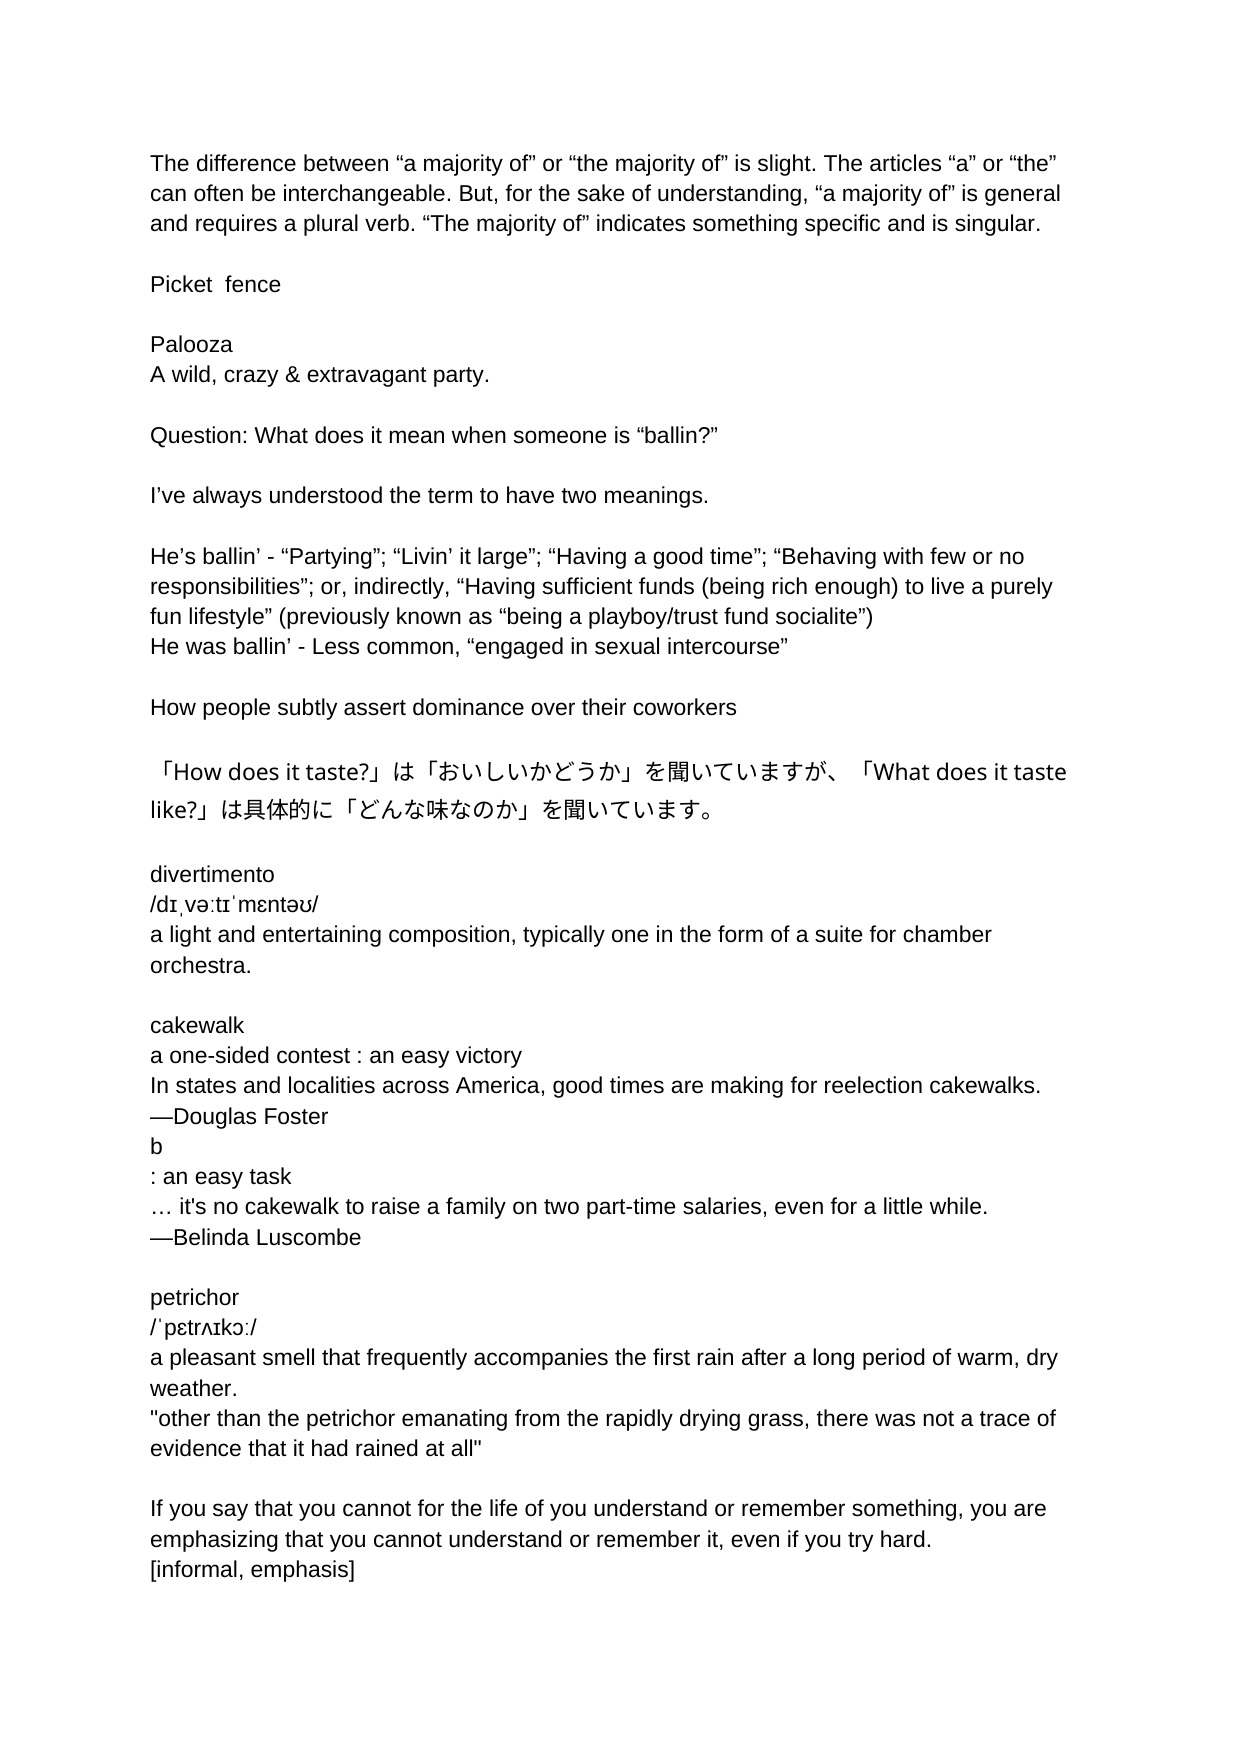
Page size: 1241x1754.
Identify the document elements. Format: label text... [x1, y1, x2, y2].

text b [150, 1133, 1090, 1159]
text /ˈpɛtrʌɪkɔː/ [150, 1314, 1090, 1340]
text a pleasant smell that frequently accompanies the first rain after a long period of warm, dry weather. [150, 1344, 1090, 1401]
text He was ballin’ - Less common, “engaged in sexual intercourse” [150, 633, 1090, 660]
text divertimento [150, 861, 1090, 887]
text "other than the petrichor emanating from the rapidly drying grass, there was not a trace of evidence that it had rained at all" [150, 1405, 1090, 1461]
text I’ve always understood the term to have two meanings. [150, 482, 1090, 509]
text /dɪˌvəːtɪˈmɛntəʊ/ [150, 891, 1090, 917]
text If you say that you cannot for the life of you understand or remember something, you are emphasizing that you cannot understand or remember it, even if you try hard. [150, 1495, 1090, 1552]
text a one-sided contest : an easy victory [150, 1042, 1090, 1068]
text In states and localities across America, good times are making for reelection cakewalks. [150, 1072, 1090, 1099]
text —Belinda Luscombe [150, 1223, 1090, 1250]
text cakewalk [150, 1012, 1090, 1038]
text : an easy task [150, 1163, 1090, 1189]
text The difference between “a majority of” or “the majority of” is slight. The articles “a” or “the” can often be interchangeable. But, for the sake of understanding, “a majority of” is general and requires a plural verb. “The majority of” indicates something specific and is singular. [150, 150, 1090, 237]
text a light and entertaining composition, typically one in the form of a suite for chamber orchestra. [150, 921, 1090, 978]
text [informal, emphasis] [150, 1556, 1090, 1582]
text Palooza [150, 331, 1090, 358]
text Picket fence [150, 271, 1090, 297]
text Question: What does it mean when someone is “ballin?” [150, 422, 1090, 448]
text How people subtly assert dominance over their coworkers [150, 694, 1090, 720]
text —Douglas Foster [150, 1103, 1090, 1129]
text petrichor [150, 1284, 1090, 1310]
text 「How does it taste?」は「おいしいかどうか」を聞いていますが、「What does it taste like?」は具体的に「どんな味なのか」を聞いています。 [150, 754, 1090, 826]
text He’s ballin’ - “Partying”; “Livin’ it large”; “Having a good time”; “Behaving with few or no responsibilities”; or, indirectly, “Having sufficient funds (being rich enough) to live a purely fun lifestyle” (previously known as “being a playboy/trust fund socialite”) [150, 543, 1090, 629]
text … it's no cakewalk to raise a family on two part-time salaries, even for a little while. [150, 1193, 1090, 1219]
text A wild, crazy & extravagant party. [150, 361, 1090, 388]
